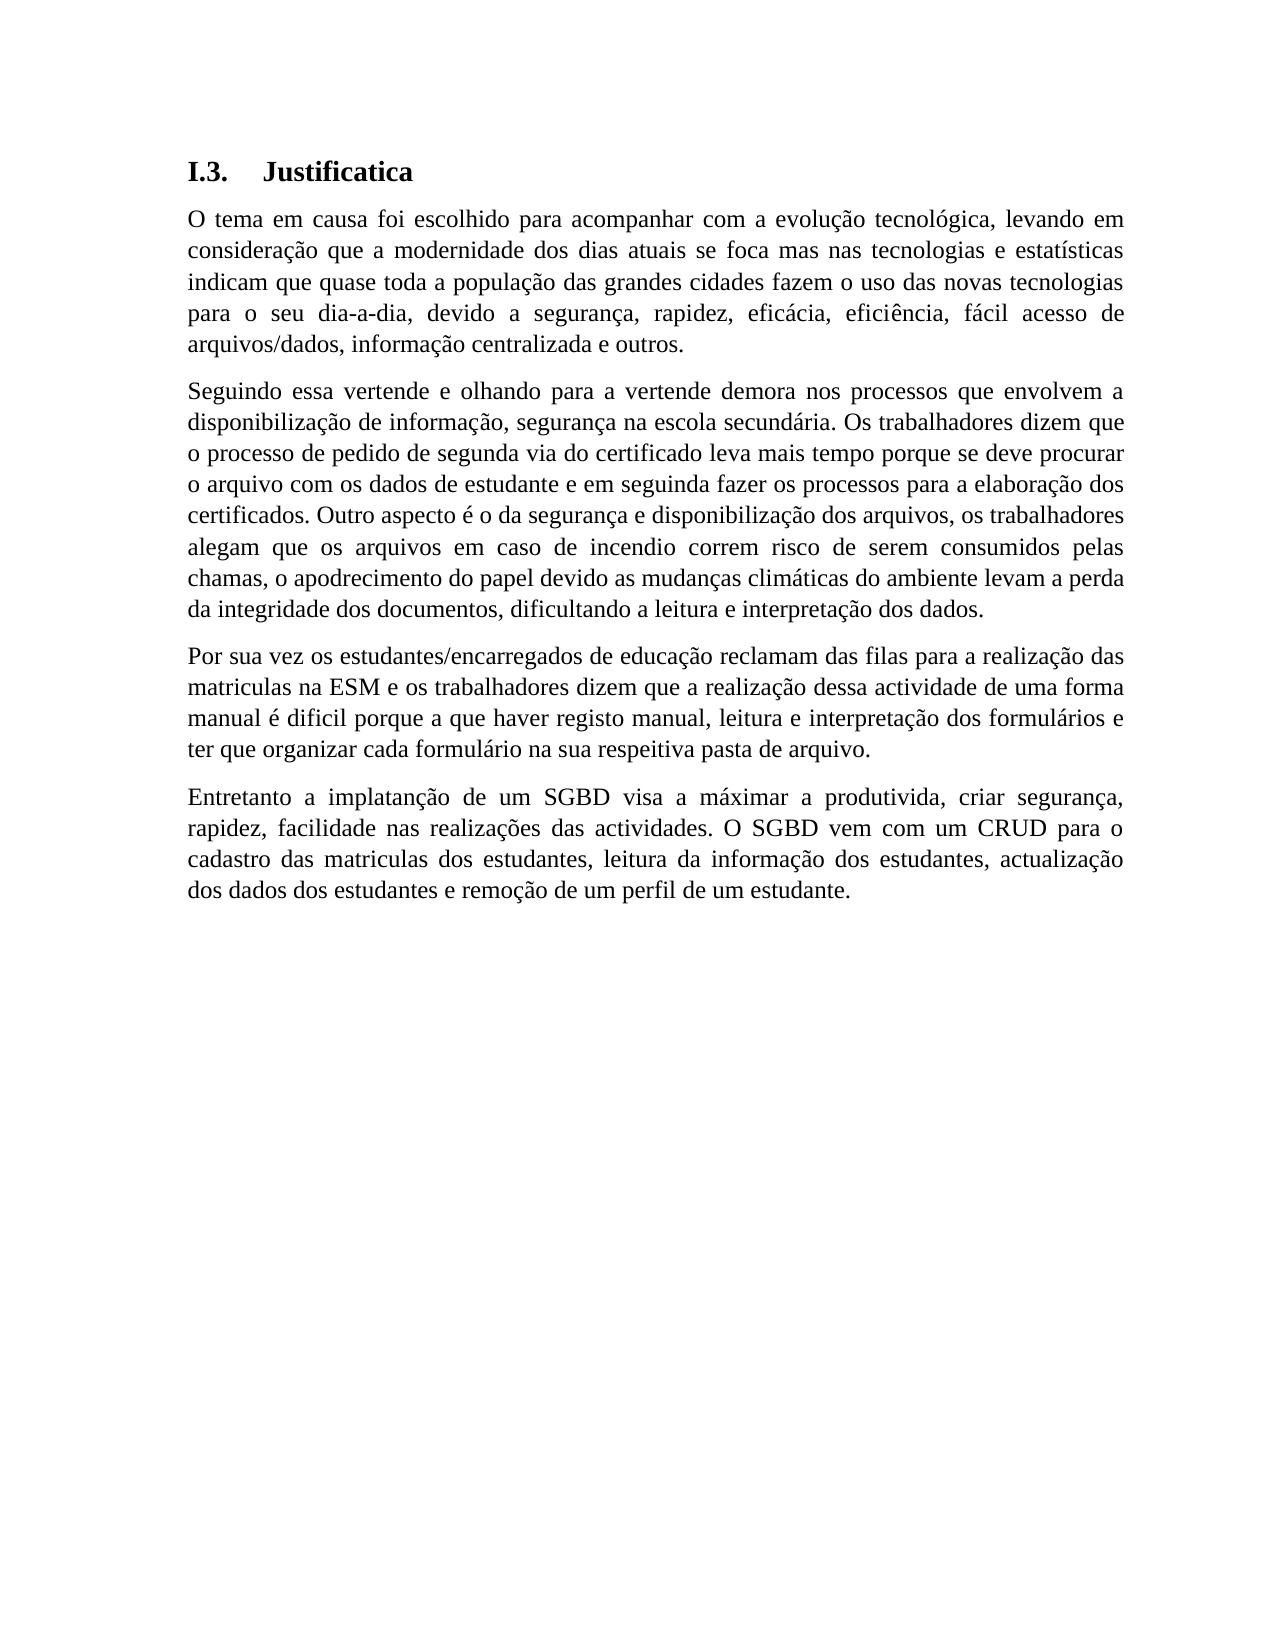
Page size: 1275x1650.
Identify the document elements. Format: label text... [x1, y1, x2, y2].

text Entretanto a implatanção de um SGBD visa a máximar a produtivida, criar segurança, rapidez, facilidade nas realizações das actividades. O SGBD vem com um CRUD para o cadastro das matriculas dos estudantes, leitura da informação dos estudantes, actualização dos dados dos estudantes e remoção de um perfil de um estudante. [187, 782, 1125, 904]
text Seguindo essa vertende e olhando para a vertende demora nos processos que envolvem a disponibilização de informação, segurança na escola secundária. Os trabalhadores dizem que o processo de pedido de segunda via do certificado leva mais tempo porque se deve procurar o arquivo com os dados de estudante e em seguinda fazer os processos para a elaboração dos certificados. Outro aspecto é o da segurança e disponibilização dos arquivos, os trabalhadores alegam que os arquivos em caso de incendio correm risco de serem consumidos pelas chamas, o apodrecimento do papel devido as mudanças climáticas do ambiente levam a perda da integridade dos documentos, dificultando a leitura e interpretação dos dados. [187, 376, 1125, 622]
text O tema em causa foi escolhido para acompanhar com a evolução tecnológica, levando em consideração que a modernidade dos dias atuais se foca mas nas tecnologias e estatísticas indicam que quase toda a população das grandes cidades fazem o uso das novas tecnologias para o seu dia-a-dia, devido a segurança, rapidez, eficácia, eficiência, fácil acesso de arquivos/dados, informação centralizada e outros. [187, 204, 1125, 357]
text Por sua vez os estudantes/encarregados de educação reclamam das filas para a realização das matriculas na ESM e os trabalhadores dizem que a realização dessa actividade de uma forma manual é dificil porque a que haver registo manual, leitura e interpretação dos formulários e ter que organizar cada formulário na sua respeitiva pasta de arquivo. [187, 641, 1125, 763]
subtitle Justificatica [187, 154, 1125, 188]
